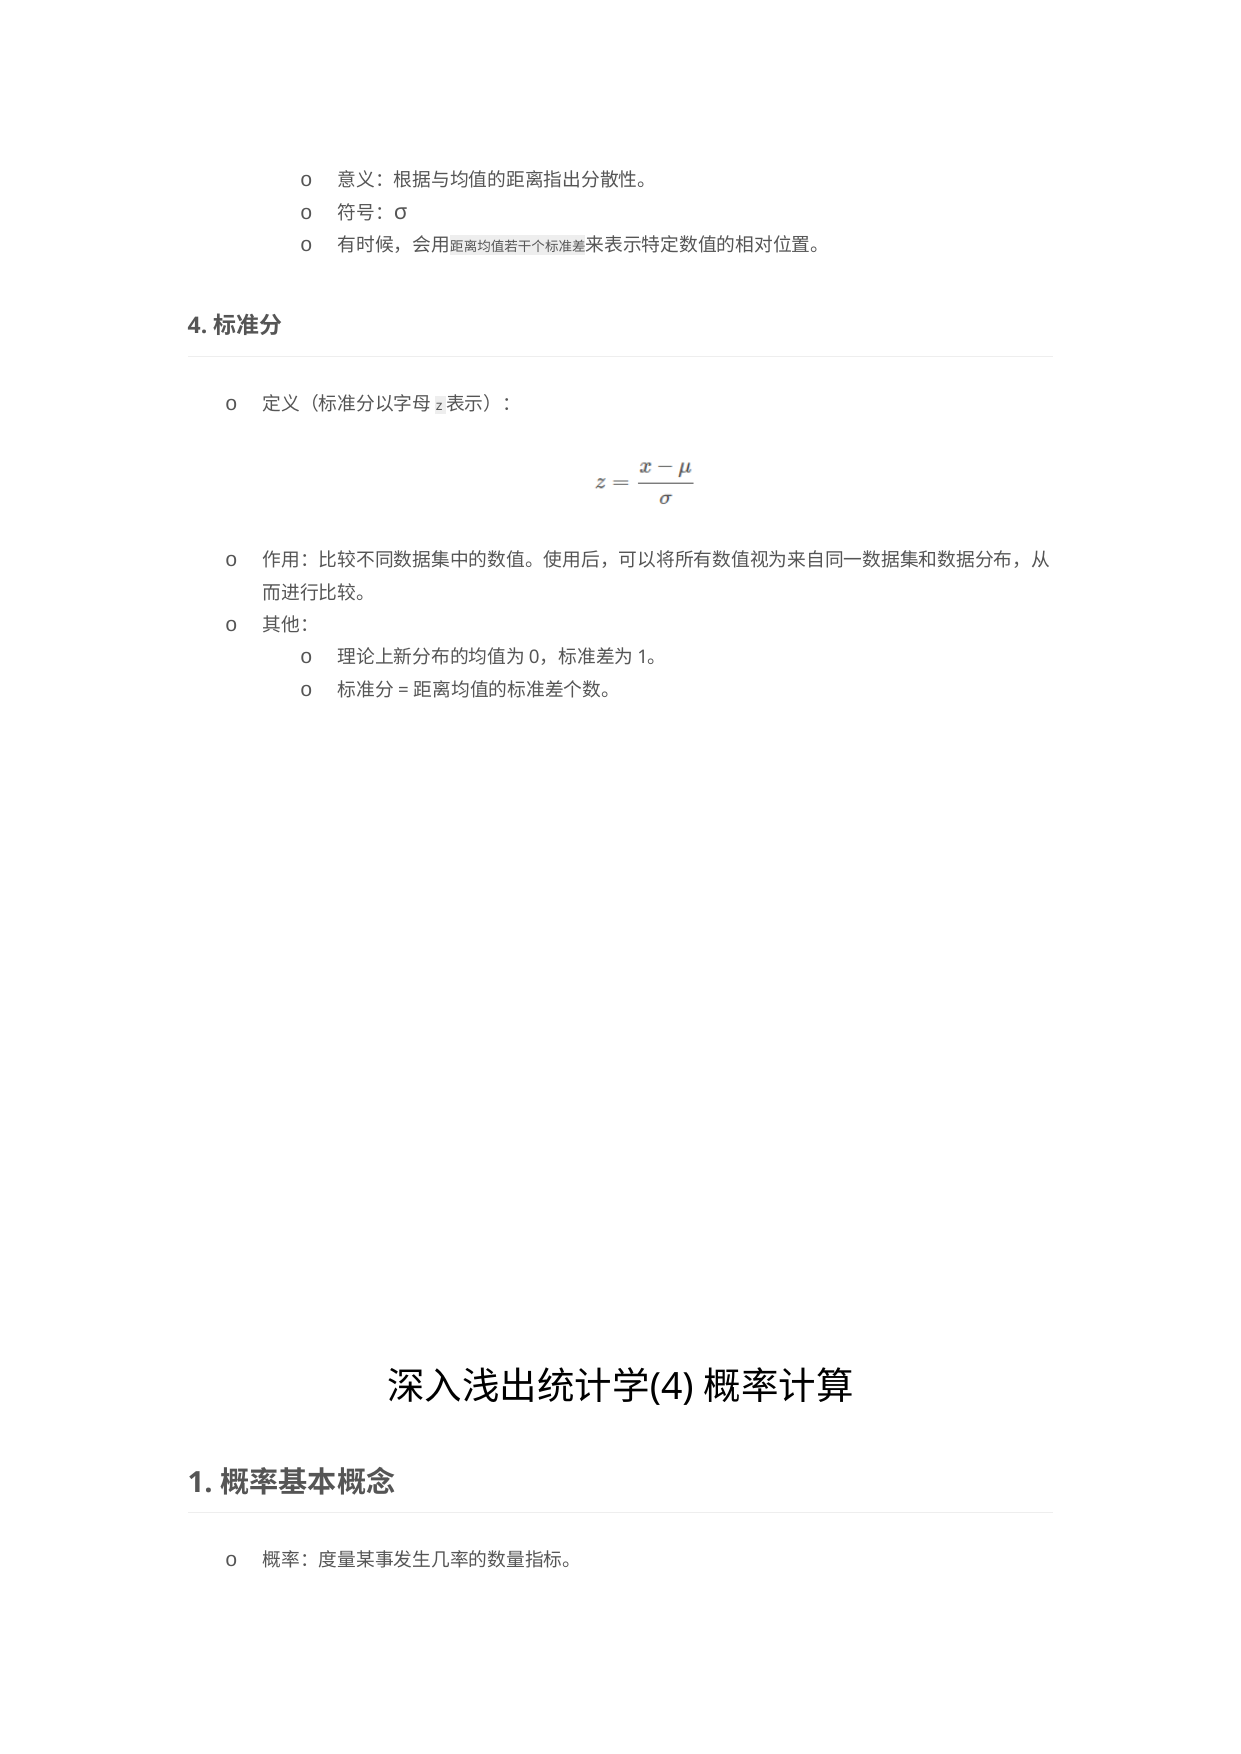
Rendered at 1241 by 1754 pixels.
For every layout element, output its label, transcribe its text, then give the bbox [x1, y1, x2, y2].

list 定义（标准分以字母z表示）： [225, 386, 1053, 419]
text 4. 标准分 [187, 291, 1053, 357]
list 符号：σ [300, 194, 1053, 227]
subtitle 深入浅出统计学(4) 概率计算 [187, 1351, 1053, 1416]
subtitle 1. 概率基本概念 [187, 1447, 1053, 1513]
list 意义：根据与均值的距离指出分散性。 [300, 162, 1053, 194]
list 有时候，会用距离均值若干个标准差来表示特定数值的相对位置。 [300, 227, 1053, 259]
list 概率：度量某事发生几率的数量指标。 [225, 1543, 1053, 1575]
list 其他： [225, 607, 1053, 640]
picture [577, 448, 738, 513]
list 作用：比较不同数据集中的数值。使用后，可以将所有数值视为来自同一数据集和数据分布，从而进行比较。 [225, 542, 1053, 607]
list 理论上新分布的均值为0，标准差为1。 [300, 640, 1053, 672]
list 标准分 = 距离均值的标准差个数。 [300, 672, 1053, 705]
